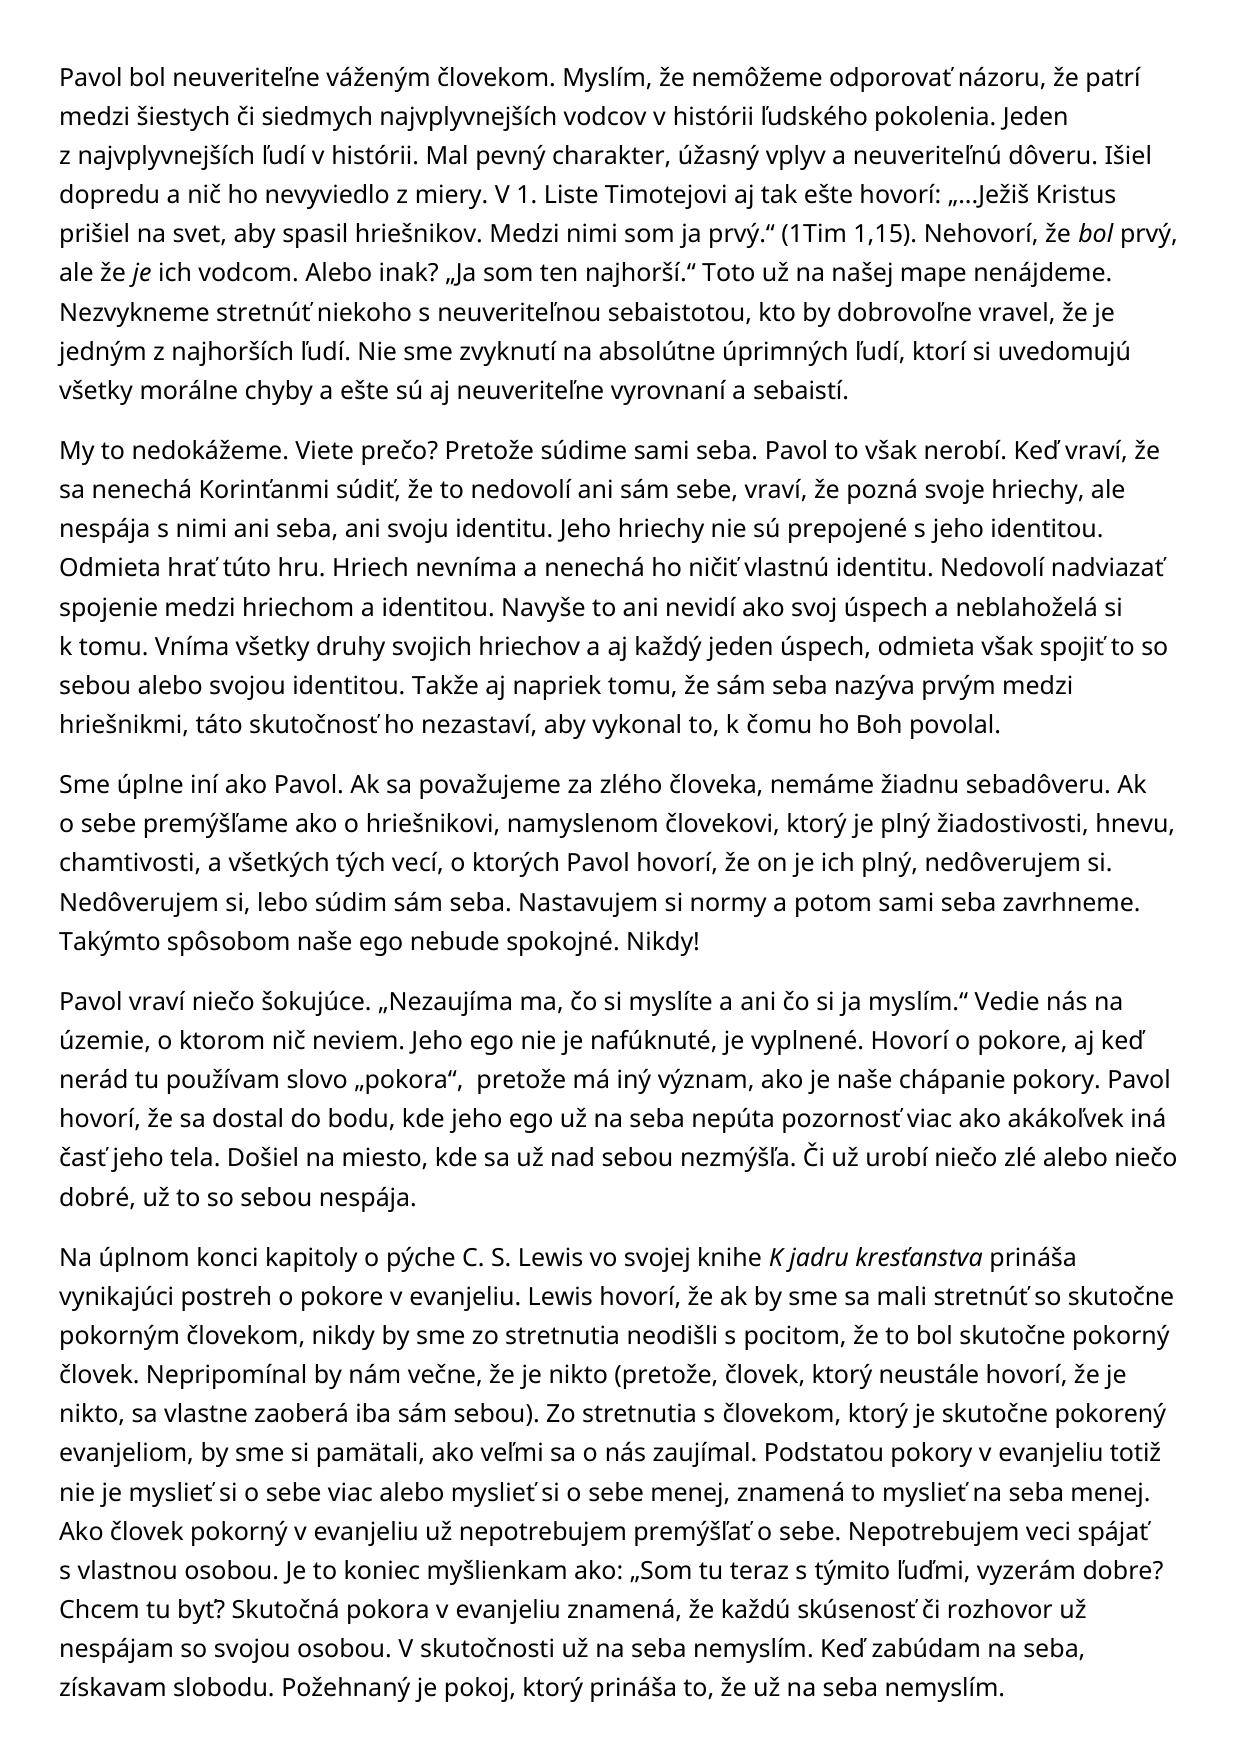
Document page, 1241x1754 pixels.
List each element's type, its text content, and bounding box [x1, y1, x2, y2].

text My to nedokážeme. Viete prečo? Pretože súdime sami seba. Pavol to však nerobí. Keď vraví, že sa nenechá Korinťanmi súdiť, že to nedovolí ani sám sebe, vraví, že pozná svoje hriechy, ale nespája s nimi ani seba, ani svoju identitu. Jeho hriechy nie sú prepojené s jeho identitou. Odmieta hrať túto hru. Hriech nevníma a nenechá ho ničiť vlastnú identitu. Nedovolí nadviazať spojenie medzi hriechom a identitou. Navyše to ani nevidí ako svoj úspech a neblahoželá si k tomu. Vníma všetky druhy svojich hriechov a aj každý jeden úspech, odmieta však spojiť to so sebou alebo svojou identitou. Takže aj napriek tomu, že sám seba nazýva prvým medzi hriešnikmi, táto skutočnosť ho nezastaví, aby vykonal to, k čomu ho Boh povolal. [59, 432, 1181, 741]
text Pavol vraví niečo šokujúce. „Nezaujíma ma, čo si myslíte a ani čo si ja myslím.“ Vedie nás na územie, o ktorom nič neviem. Jeho ego nie je nafúknuté, je vyplnené. Hovorí o pokore, aj keď nerád tu používam slovo „pokora“, pretože má iný význam, ako je naše chápanie pokory. Pavol hovorí, že sa dostal do bodu, kde jeho ego už na seba nepúta pozornosť viac ako akákoľvek iná časť jeho tela. Došiel na miesto, kde sa už nad sebou nezmýšľa. Či už urobí niečo zlé alebo niečo dobré, už to so sebou nespája. [59, 983, 1181, 1213]
text Na úplnom konci kapitoly o pýche C. S. Lewis vo svojej knihe K jadru kresťanstva prináša vynikajúci postreh o pokore v evanjeliu. Lewis hovorí, že ak by sme sa mali stretnúť so skutočne pokorným človekom, nikdy by sme zo stretnutia neodišli s pocitom, že to bol skutočne pokorný človek. Nepripomínal by nám večne, že je nikto (pretože, človek, ktorý neustále hovorí, že je nikto, sa vlastne zaoberá iba sám sebou). Zo stretnutia s človekom, ktorý je skutočne pokorený evanjeliom, by sme si pamätali, ako veľmi sa o nás zaujímal. Podstatou pokory v evanjeliu totiž nie je myslieť si o sebe viac alebo myslieť si o sebe menej, znamená to myslieť na seba menej. Ako človek pokorný v evanjeliu už nepotrebujem premýšľať o sebe. Nepotrebujem veci spájať s vlastnou osobou. Je to koniec myšlienkam ako: „Som tu teraz s týmito ľuďmi, vyzerám dobre? Chcem tu byť? Skutočná pokora v evanjeliu znamená, že každú skúsenosť či rozhovor už nespájam so svojou osobou. V skutočnosti už na seba nemyslím. Keď zabúdam na seba, získavam slobodu. Požehnaný je pokoj, ktorý prináša to, že už na seba nemyslím. [59, 1239, 1181, 1704]
text Pavol bol neuveriteľne váženým človekom. Myslím, že nemôžeme odporovať názoru, že patrí medzi šiestych či siedmych najvplyvnejších vodcov v histórii ľudského pokolenia. Jeden z najvplyvnejších ľudí v histórii. Mal pevný charakter, úžasný vplyv a neuveriteľnú dôveru. Išiel dopredu a nič ho nevyviedlo z miery. V 1. Liste Timotejovi aj tak ešte hovorí: „...Ježiš Kristus prišiel na svet, aby spasil hriešnikov. Medzi nimi som ja prvý.“ (1Tim 1,15). Nehovorí, že bol prvý, ale že je ich vodcom. Alebo inak? „Ja som ten najhorší.“ Toto už na našej mape nenájdeme. Nezvykneme stretnúť niekoho s neuveriteľnou sebaistotou, kto by dobrovoľne vravel, že je jedným z najhorších ľudí. Nie sme zvyknutí na absolútne úprimných ľudí, ktorí si uvedomujú všetky morálne chyby a ešte sú aj neuveriteľne vyrovnaní a sebaistí. [59, 59, 1181, 407]
text Sme úplne iní ako Pavol. Ak sa považujeme za zlého človeka, nemáme žiadnu sebadôveru. Ak o sebe premýšľame ako o hriešnikovi, namyslenom človekovi, ktorý je plný žiadostivosti, hnevu, chamtivosti, a všetkých tých vecí, o ktorých Pavol hovorí, že on je ich plný, nedôverujem si. Nedôverujem si, lebo súdim sám seba. Nastavujem si normy a potom sami seba zavrhneme. Takýmto spôsobom naše ego nebude spokojné. Nikdy! [59, 767, 1181, 957]
